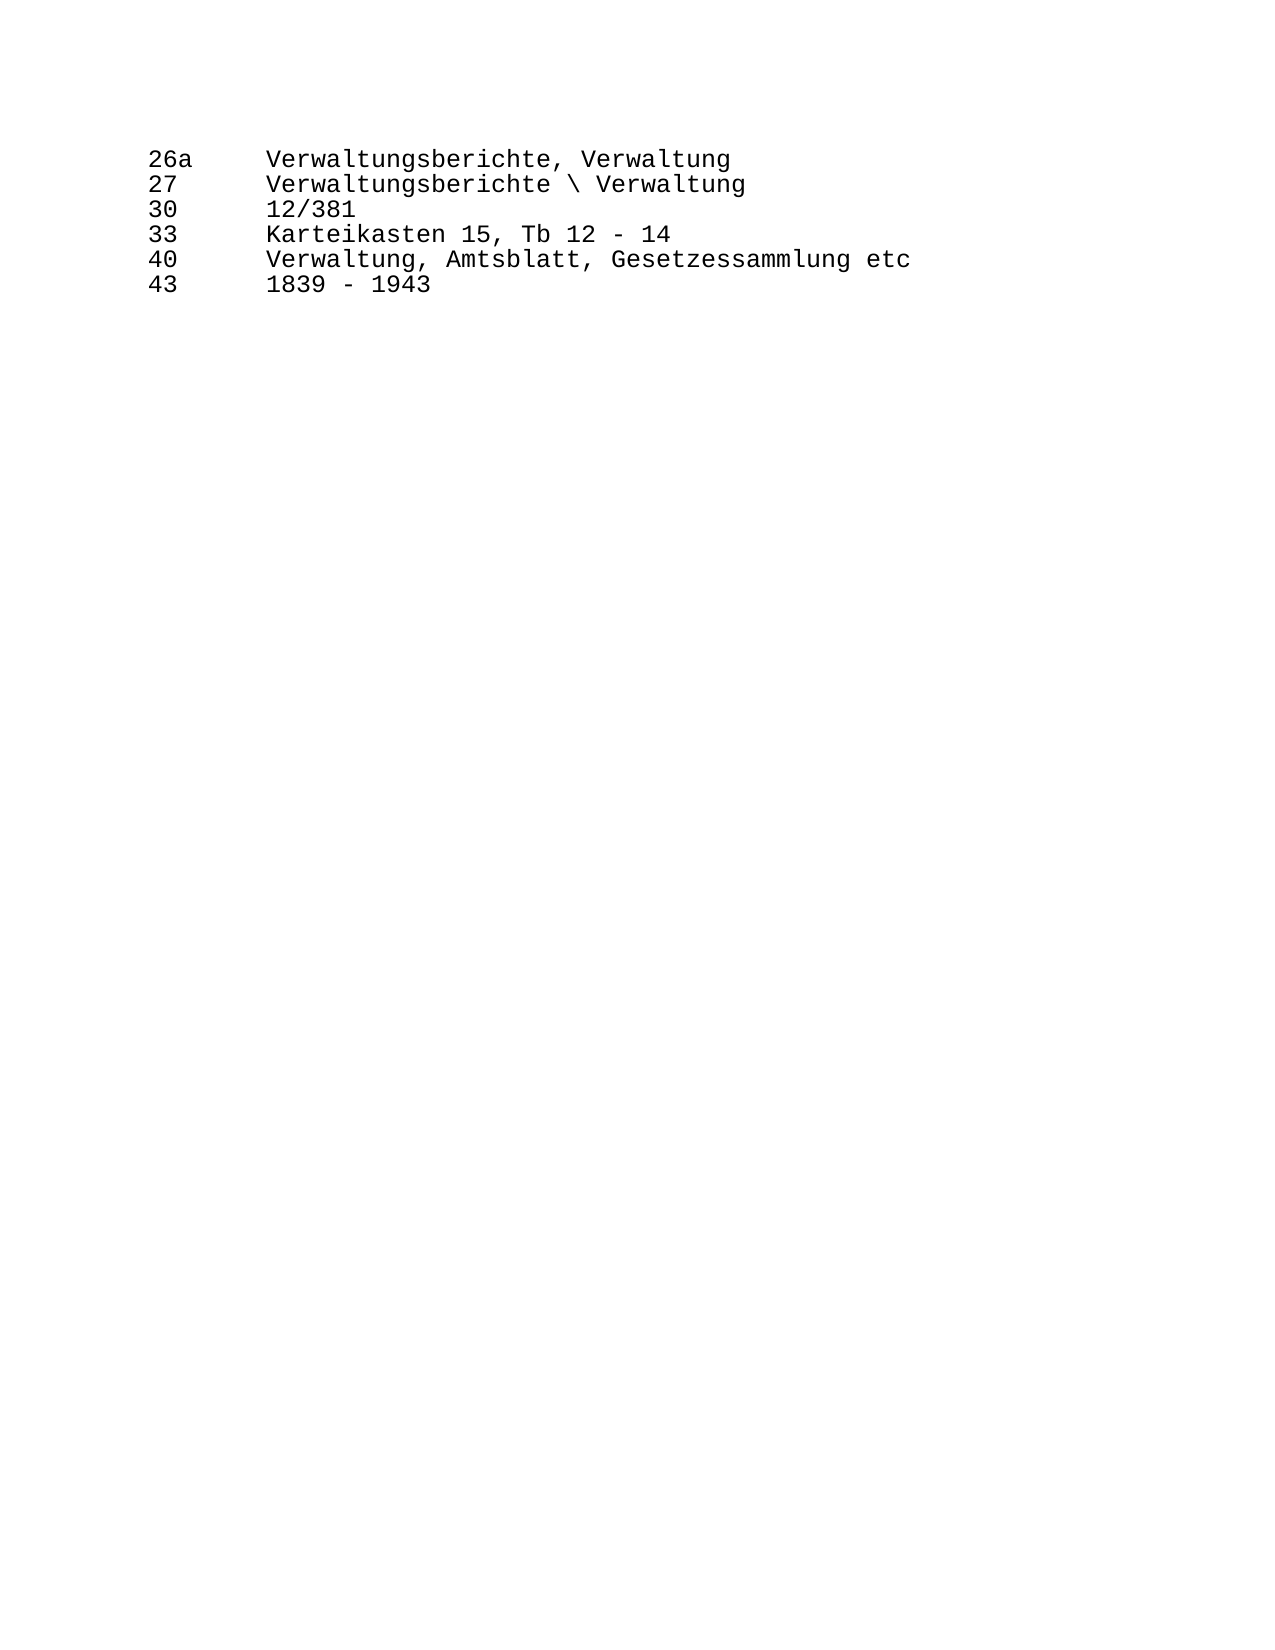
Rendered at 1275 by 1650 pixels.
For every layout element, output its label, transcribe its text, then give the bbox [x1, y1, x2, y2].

text 30 12/381 [148, 198, 1127, 223]
text 43 1839 - 1943 [148, 273, 1127, 298]
text 40 Verwaltung, s[Amtsblatt]s, s[Gesetzessammlung]s etc [148, 248, 1127, 273]
text 33 Karteikasten 15, Tb 12 - 14 [148, 223, 1127, 248]
text 27 Verwaltungsberichte \ Verwaltung [148, 173, 1127, 198]
text 26a Verwaltungsberichte, Verwaltung [148, 148, 1127, 173]
